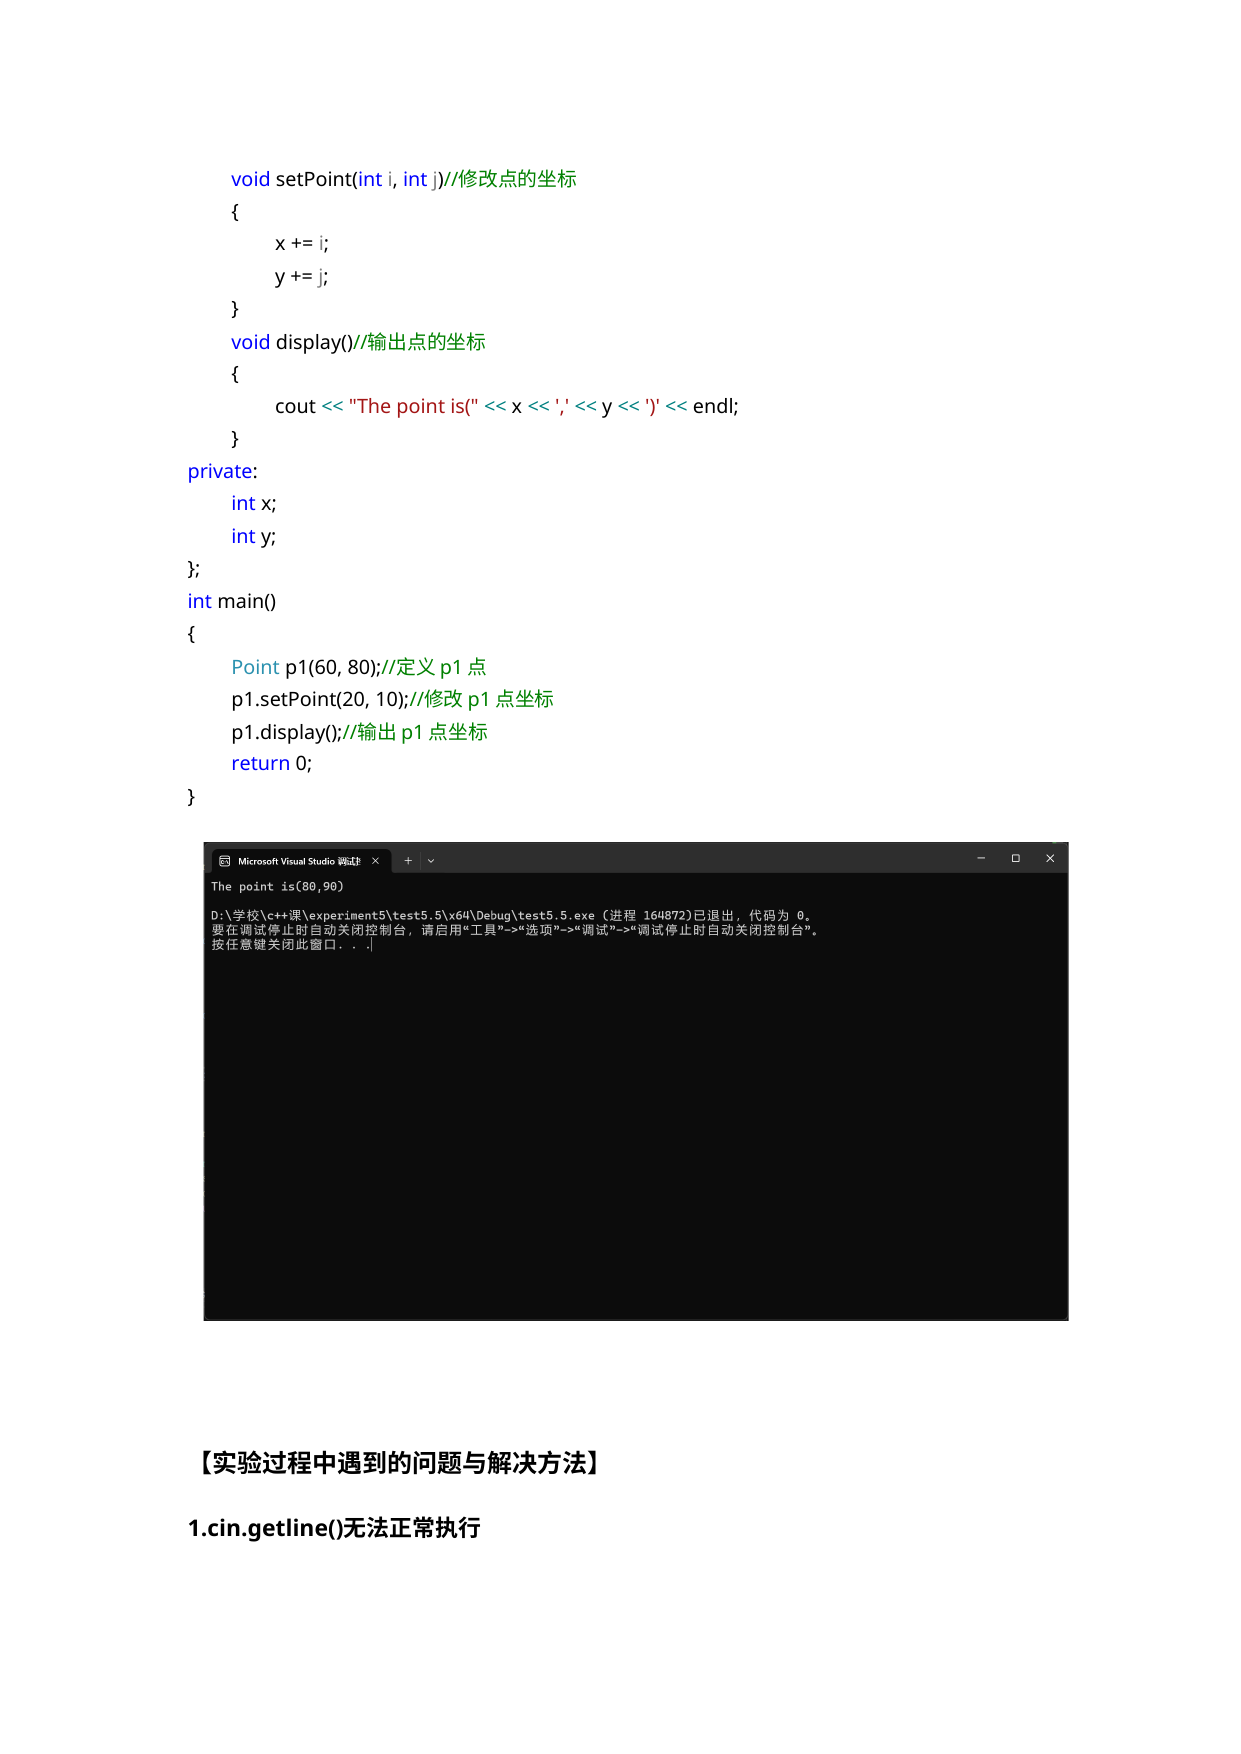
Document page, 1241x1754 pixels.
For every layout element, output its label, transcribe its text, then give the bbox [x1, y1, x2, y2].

text private: [187, 454, 1053, 487]
text void setPoint(int i, int j)//修改点的坐标 [187, 162, 1053, 194]
text 1.cin.getline()无法正常执行 [187, 1494, 1053, 1559]
text { [187, 357, 1053, 389]
text { [187, 194, 1053, 227]
text y += j; [187, 259, 1053, 292]
text }; [187, 552, 1053, 584]
text } [187, 779, 1053, 812]
text p1.display();//输出p1点坐标 [187, 714, 1053, 747]
text } [187, 292, 1053, 324]
picture [203, 842, 1069, 1321]
text x += i; [187, 227, 1053, 259]
text 【实验过程中遇到的问题与解决方法】 [187, 1429, 1053, 1494]
text return 0; [187, 747, 1053, 779]
text int main() [187, 584, 1053, 617]
text cout << "The point is(" << x << ',' << y << ')' << endl; [187, 389, 1053, 422]
text p1.setPoint(20, 10);//修改p1点坐标 [187, 682, 1053, 714]
text int y; [187, 519, 1053, 552]
text Point p1(60, 80);//定义p1点 [187, 649, 1053, 682]
text int x; [187, 487, 1053, 519]
text } [187, 422, 1053, 454]
text { [187, 617, 1053, 649]
text void display()//输出点的坐标 [187, 324, 1053, 357]
